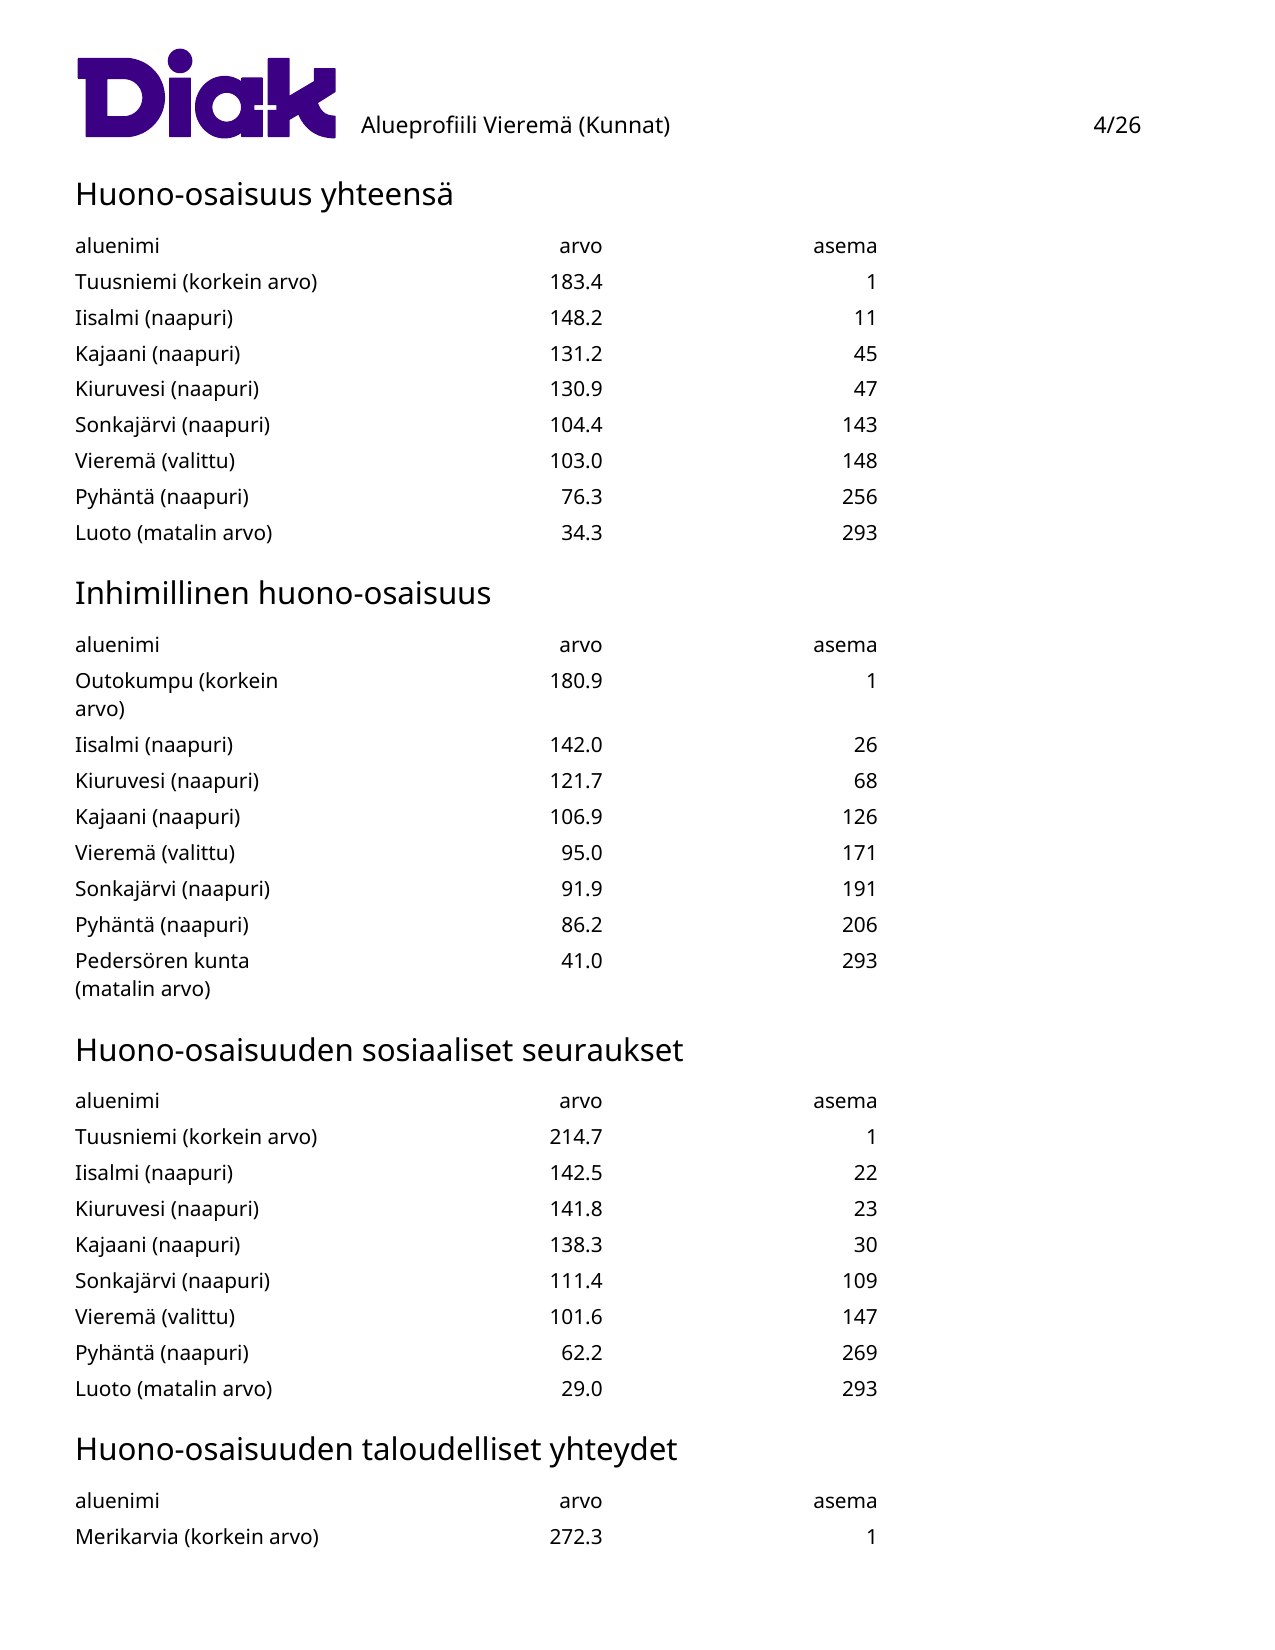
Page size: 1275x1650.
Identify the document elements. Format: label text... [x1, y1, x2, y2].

table_cell Kajaani (naapuri) [64, 799, 339, 834]
table_header asema [614, 626, 889, 662]
table_cell 62.2 [339, 1334, 614, 1370]
table_header arvo [339, 1482, 614, 1518]
table_cell 41.0 [339, 943, 614, 1007]
table_cell 47 [614, 371, 889, 407]
table_cell Tuusniemi (korkein arvo) [64, 263, 339, 299]
table_cell 91.9 [339, 871, 614, 906]
table_header arvo [339, 1083, 614, 1119]
table_cell 148 [614, 443, 889, 479]
table_cell 30 [614, 1226, 889, 1262]
table_cell 95.0 [339, 835, 614, 871]
table_cell 293 [614, 943, 889, 1007]
table_header arvo [339, 626, 614, 662]
table_cell 269 [614, 1334, 889, 1370]
subtitle Huono-osaisuus yhteensä [75, 172, 1200, 214]
table_cell Iisalmi (naapuri) [64, 299, 339, 335]
subtitle Inhimillinen huono-osaisuus [75, 571, 1200, 614]
table_cell 131.2 [339, 335, 614, 371]
table_cell Vieremä (valittu) [64, 443, 339, 479]
table_cell 180.9 [339, 663, 614, 727]
table_cell Sonkajärvi (naapuri) [64, 1263, 339, 1298]
table_cell 1 [614, 263, 889, 299]
table_cell Kiuruvesi (naapuri) [64, 763, 339, 799]
table_cell 171 [614, 835, 889, 871]
table_cell 147 [614, 1298, 889, 1334]
table_cell 126 [614, 799, 889, 834]
subtitle Huono-osaisuuden taloudelliset yhteydet [75, 1427, 1200, 1469]
table_cell 256 [614, 479, 889, 514]
table_cell Iisalmi (naapuri) [64, 727, 339, 763]
table_cell 141.8 [339, 1191, 614, 1226]
table_cell 272.3 [339, 1518, 614, 1554]
table_cell Vieremä (valittu) [64, 1298, 339, 1334]
table_cell 45 [614, 335, 889, 371]
table_header aluenimi [64, 227, 339, 263]
table_cell Pedersören kunta (matalin arvo) [64, 943, 339, 1007]
subtitle Huono-osaisuuden sosiaaliset seuraukset [75, 1028, 1200, 1070]
table_cell Kiuruvesi (naapuri) [64, 1191, 339, 1226]
table_header aluenimi [64, 1482, 339, 1518]
table_cell 138.3 [339, 1226, 614, 1262]
table_cell 26 [614, 727, 889, 763]
table_cell 11 [614, 299, 889, 335]
table_cell Tuusniemi (korkein arvo) [64, 1119, 339, 1154]
table_header arvo [339, 227, 614, 263]
table_cell Pyhäntä (naapuri) [64, 906, 339, 942]
table_header asema [614, 227, 889, 263]
table_header asema [614, 1482, 889, 1518]
table_cell 1 [614, 1119, 889, 1154]
table_cell 101.6 [339, 1298, 614, 1334]
table_cell 86.2 [339, 906, 614, 942]
table_cell Pyhäntä (naapuri) [64, 479, 339, 514]
table_cell Sonkajärvi (naapuri) [64, 407, 339, 443]
table_cell 1 [614, 1518, 889, 1554]
table_cell 111.4 [339, 1263, 614, 1298]
table_cell Luoto (matalin arvo) [64, 1370, 339, 1406]
table_cell 293 [614, 1370, 889, 1406]
table_cell 76.3 [339, 479, 614, 514]
table_cell 142.5 [339, 1155, 614, 1191]
table_cell 183.4 [339, 263, 614, 299]
table_cell Luoto (matalin arvo) [64, 515, 339, 551]
table_cell 148.2 [339, 299, 614, 335]
table_cell Kajaani (naapuri) [64, 335, 339, 371]
table_cell 214.7 [339, 1119, 614, 1154]
table_cell 68 [614, 763, 889, 799]
table_cell 1 [614, 663, 889, 727]
table_header aluenimi [64, 1083, 339, 1119]
table_cell 103.0 [339, 443, 614, 479]
table_cell Kajaani (naapuri) [64, 1226, 339, 1262]
table_cell 130.9 [339, 371, 614, 407]
table_header asema [614, 1083, 889, 1119]
table_cell Iisalmi (naapuri) [64, 1155, 339, 1191]
table_cell 29.0 [339, 1370, 614, 1406]
table_cell 109 [614, 1263, 889, 1298]
table_cell Kiuruvesi (naapuri) [64, 371, 339, 407]
table_cell Vieremä (valittu) [64, 835, 339, 871]
table_cell Sonkajärvi (naapuri) [64, 871, 339, 906]
table_cell 206 [614, 906, 889, 942]
table_cell 293 [614, 515, 889, 551]
table_cell 142.0 [339, 727, 614, 763]
table_cell 34.3 [339, 515, 614, 551]
table_cell 104.4 [339, 407, 614, 443]
table_cell Merikarvia (korkein arvo) [64, 1518, 339, 1554]
table_cell Outokumpu (korkein arvo) [64, 663, 339, 727]
table_cell Pyhäntä (naapuri) [64, 1334, 339, 1370]
table_cell 143 [614, 407, 889, 443]
table_cell 191 [614, 871, 889, 906]
table_cell 121.7 [339, 763, 614, 799]
table_cell 23 [614, 1191, 889, 1226]
table_cell 106.9 [339, 799, 614, 834]
table_header aluenimi [64, 626, 339, 662]
table_cell 22 [614, 1155, 889, 1191]
